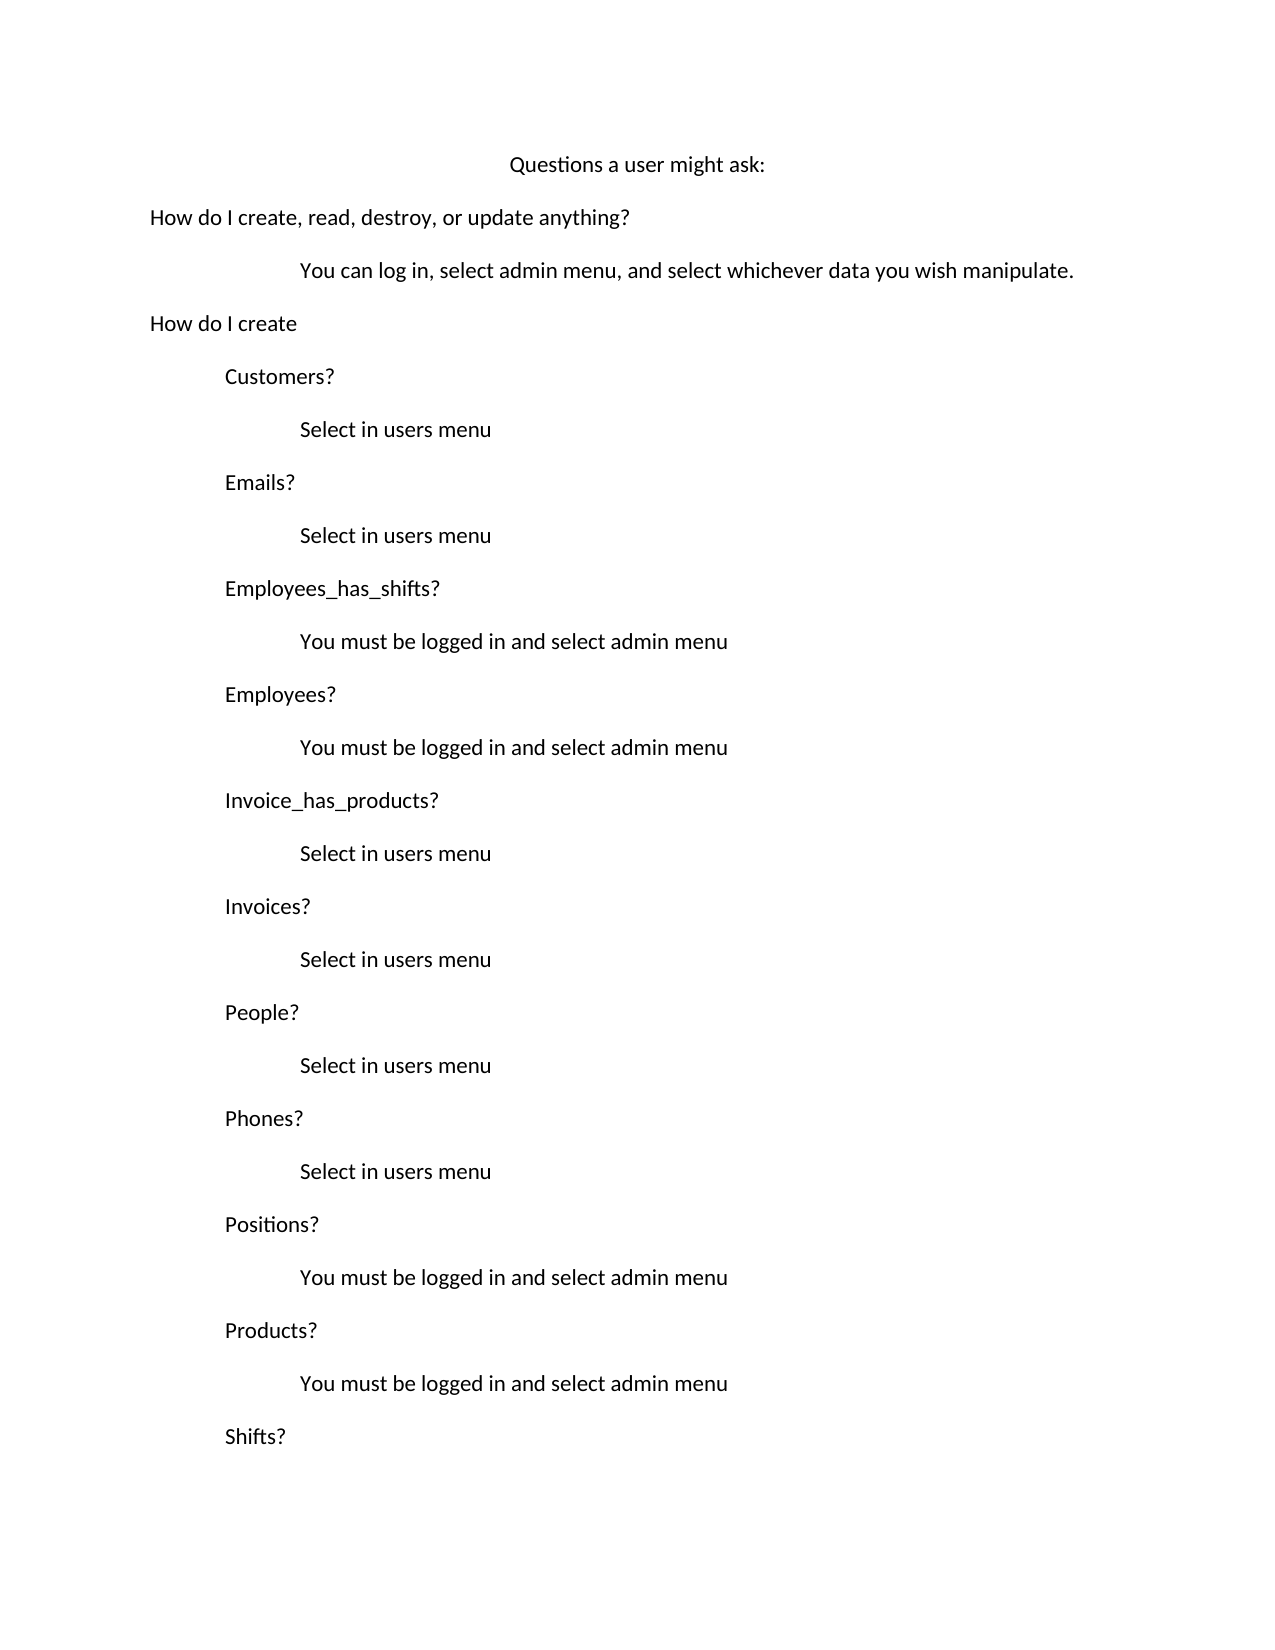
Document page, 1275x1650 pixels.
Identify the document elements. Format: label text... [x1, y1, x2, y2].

text You can log in, select admin menu, and select whichever data you wish manipulate. [150, 256, 1125, 284]
text Invoices? [150, 892, 1125, 920]
text Shifts? [150, 1422, 1125, 1451]
text Customers? [150, 362, 1125, 390]
text Questions a user might ask: [150, 150, 1125, 178]
text Products? [150, 1316, 1125, 1344]
text People? [150, 998, 1125, 1026]
text Select in users menu [150, 1051, 1125, 1079]
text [150, 1263, 1125, 1291]
text Select in users menu [150, 521, 1125, 549]
text Select in users menu [150, 839, 1125, 867]
text Invoice_has_products? [150, 786, 1125, 814]
text You must be logged in and select admin menu [150, 733, 1125, 761]
text Select in users menu [150, 945, 1125, 973]
text Select in users menu [150, 415, 1125, 443]
text You must be logged in and select admin menu [150, 627, 1125, 655]
text Positions? [150, 1210, 1125, 1238]
text Select in users menu [150, 1157, 1125, 1185]
text Phones? [150, 1104, 1125, 1132]
text How do I create [150, 309, 1125, 337]
text Employees_has_shifts? [150, 574, 1125, 602]
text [150, 1369, 1125, 1397]
text Employees? [150, 680, 1125, 708]
text Emails? [150, 468, 1125, 496]
text How do I create, read, destroy, or update anything? [150, 203, 1125, 231]
